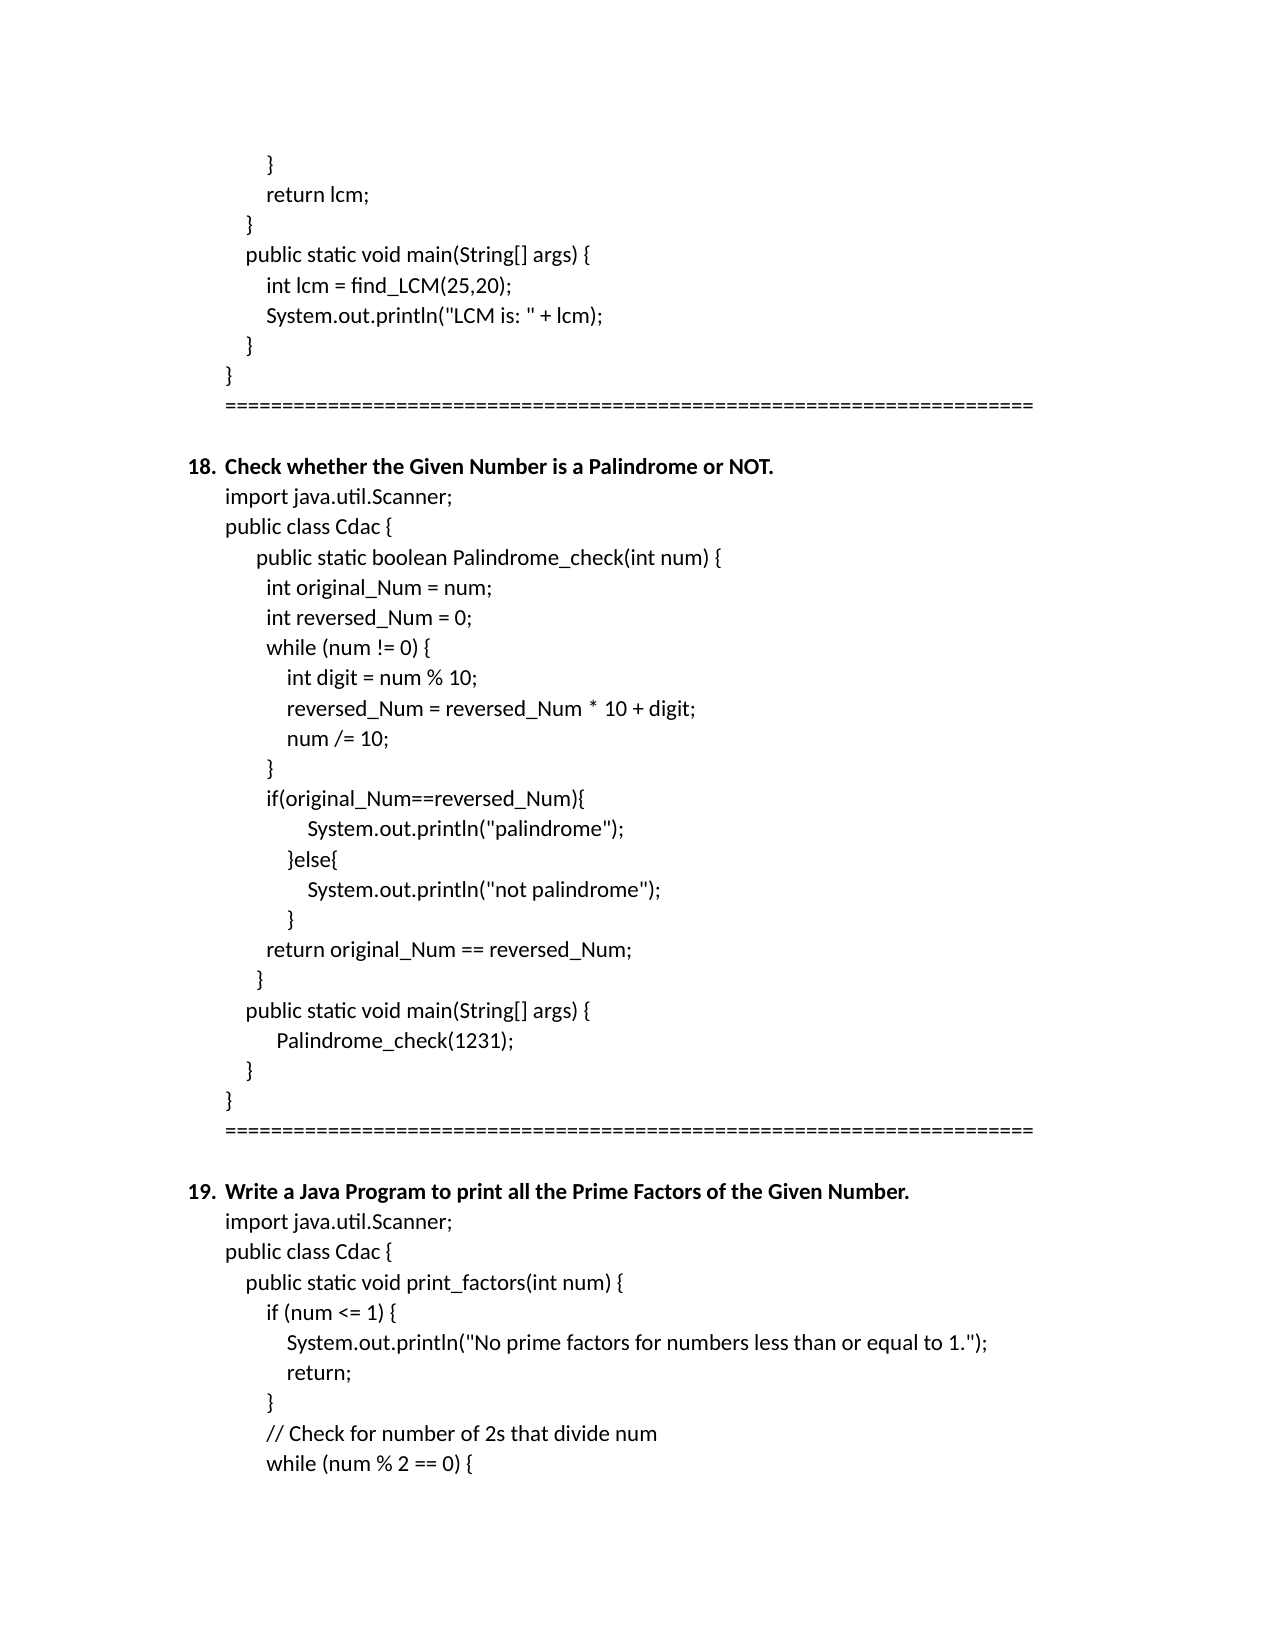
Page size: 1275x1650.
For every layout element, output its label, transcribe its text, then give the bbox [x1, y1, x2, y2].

list System.out.println("LCM is: " + lcm); [225, 301, 1125, 329]
list public static void main(String[] args) { [225, 996, 1125, 1024]
list reversed_Num = reversed_Num * 10 + digit; [225, 694, 1125, 722]
list public static void print_factors(int num) { [225, 1268, 1125, 1296]
list int reversed_Num = 0; [225, 603, 1125, 631]
list public static void main(String[] args) { [225, 241, 1125, 269]
list } [225, 361, 1125, 389]
list } [225, 210, 1125, 238]
list import java.util.Scanner; [225, 482, 1125, 510]
list System.out.println("No prime factors for numbers less than or equal to 1."); [225, 1328, 1125, 1356]
list } [225, 754, 1125, 782]
list } [225, 966, 1125, 994]
list while (num % 2 == 0) { [225, 1449, 1125, 1477]
list System.out.println("palindrome"); [225, 814, 1125, 843]
list import java.util.Scanner; [225, 1207, 1125, 1235]
list if(original_Num==reversed_Num){ [225, 784, 1125, 812]
list } [225, 331, 1125, 359]
list }else{ [225, 845, 1125, 873]
list Check whether the Given Number is a Palindrome or NOT. [187, 452, 1125, 480]
list Palindrome_check(1231); [225, 1026, 1125, 1054]
list } [225, 905, 1125, 933]
list if (num <= 1) { [225, 1298, 1125, 1326]
list } [225, 1388, 1125, 1417]
list Write a Java Program to print all the Prime Factors of the Given Number. [187, 1177, 1125, 1205]
list while (num != 0) { [225, 633, 1125, 661]
list public static boolean Palindrome_check(int num) { [225, 543, 1125, 571]
list } [225, 1056, 1125, 1084]
list return lcm; [225, 180, 1125, 208]
list int digit = num % 10; [225, 663, 1125, 692]
list public class Cdac { [225, 1237, 1125, 1266]
list num /= 10; [225, 724, 1125, 752]
list return original_Num == reversed_Num; [225, 935, 1125, 963]
list ======================================================================= [225, 392, 1125, 420]
list public class Cdac { [225, 512, 1125, 541]
list // Check for number of 2s that divide num [225, 1419, 1125, 1447]
list } [225, 150, 1125, 178]
list int original_Num = num; [225, 573, 1125, 601]
list System.out.println("not palindrome"); [225, 875, 1125, 903]
list return; [225, 1358, 1125, 1386]
list int lcm = find_LCM(25,20); [225, 271, 1125, 299]
list ======================================================================= [225, 1117, 1125, 1145]
list } [225, 1086, 1125, 1114]
